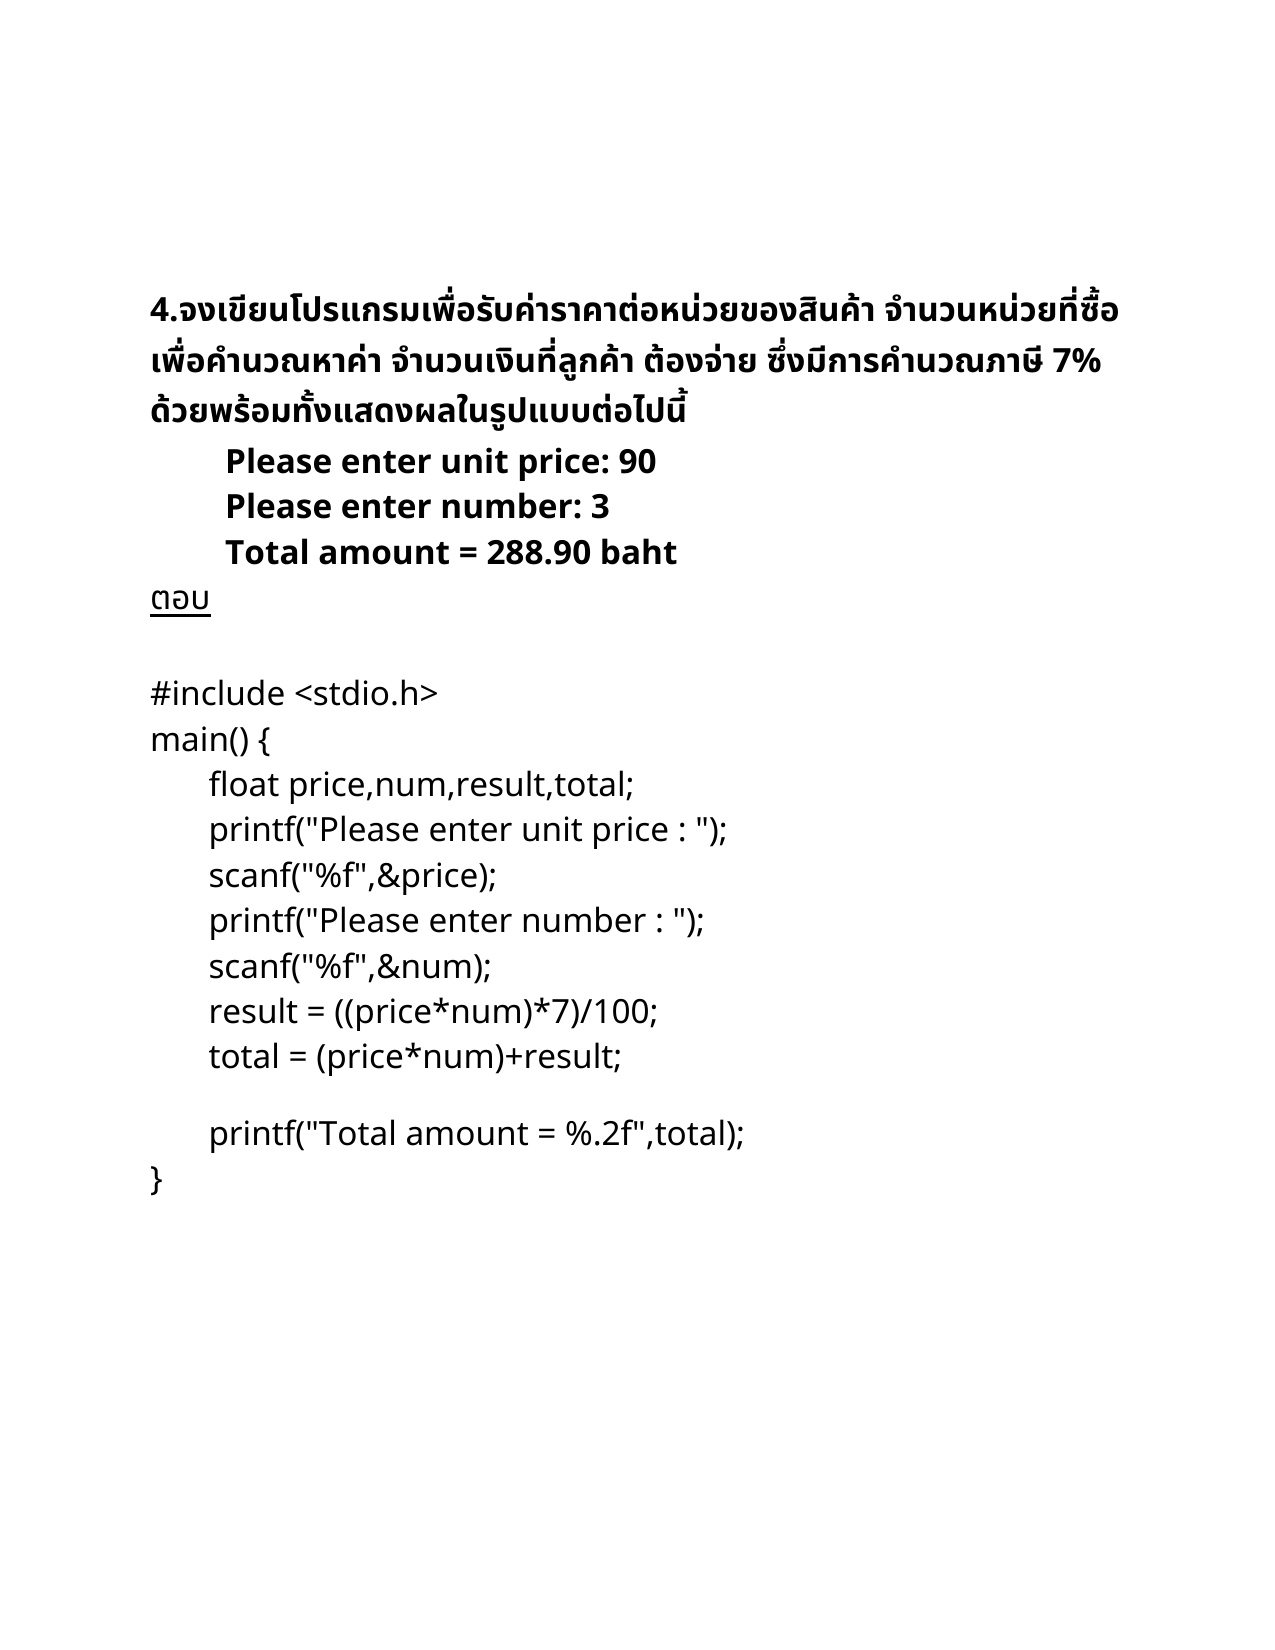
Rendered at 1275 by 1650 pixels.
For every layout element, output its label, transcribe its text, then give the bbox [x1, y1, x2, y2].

text scanf("%f",&price); [150, 852, 1125, 897]
text printf("Please enter unit price : "); [150, 806, 1125, 852]
text scanf("%f",&num); [150, 942, 1125, 988]
text result = ((price*num)*7)/100; [150, 988, 1125, 1033]
text Total amount = 288.90 baht [150, 529, 1125, 574]
text Please enter unit price: 90 [150, 438, 1125, 483]
text } [150, 1155, 1125, 1200]
text printf("Total amount = %.2f",total); [150, 1109, 1125, 1155]
text Please enter number: 3 [150, 483, 1125, 529]
text float price,num,result,total; [150, 761, 1125, 806]
text ตอบ [150, 574, 1125, 624]
text #include <stdio.h> [150, 670, 1125, 715]
text printf("Please enter number : "); [150, 897, 1125, 942]
text total = (price*num)+result; [150, 1033, 1125, 1079]
text 4.จงเขียนโปรแกรมเพื่อรับค่าราคาต่อหน่วยของสินค้า จํานวนหน่วยที่ซื้อ เพื่อคํานวณหาค่า จํานวนเงินที่ลูกค้า ต้องจ่าย ซึ่งมีการคํานวณภาษี 7% ด้วยพร้อมทั้งแสดงผลในรูปแบบต่อไปนี้ [150, 286, 1125, 438]
text main() { [150, 715, 1125, 761]
